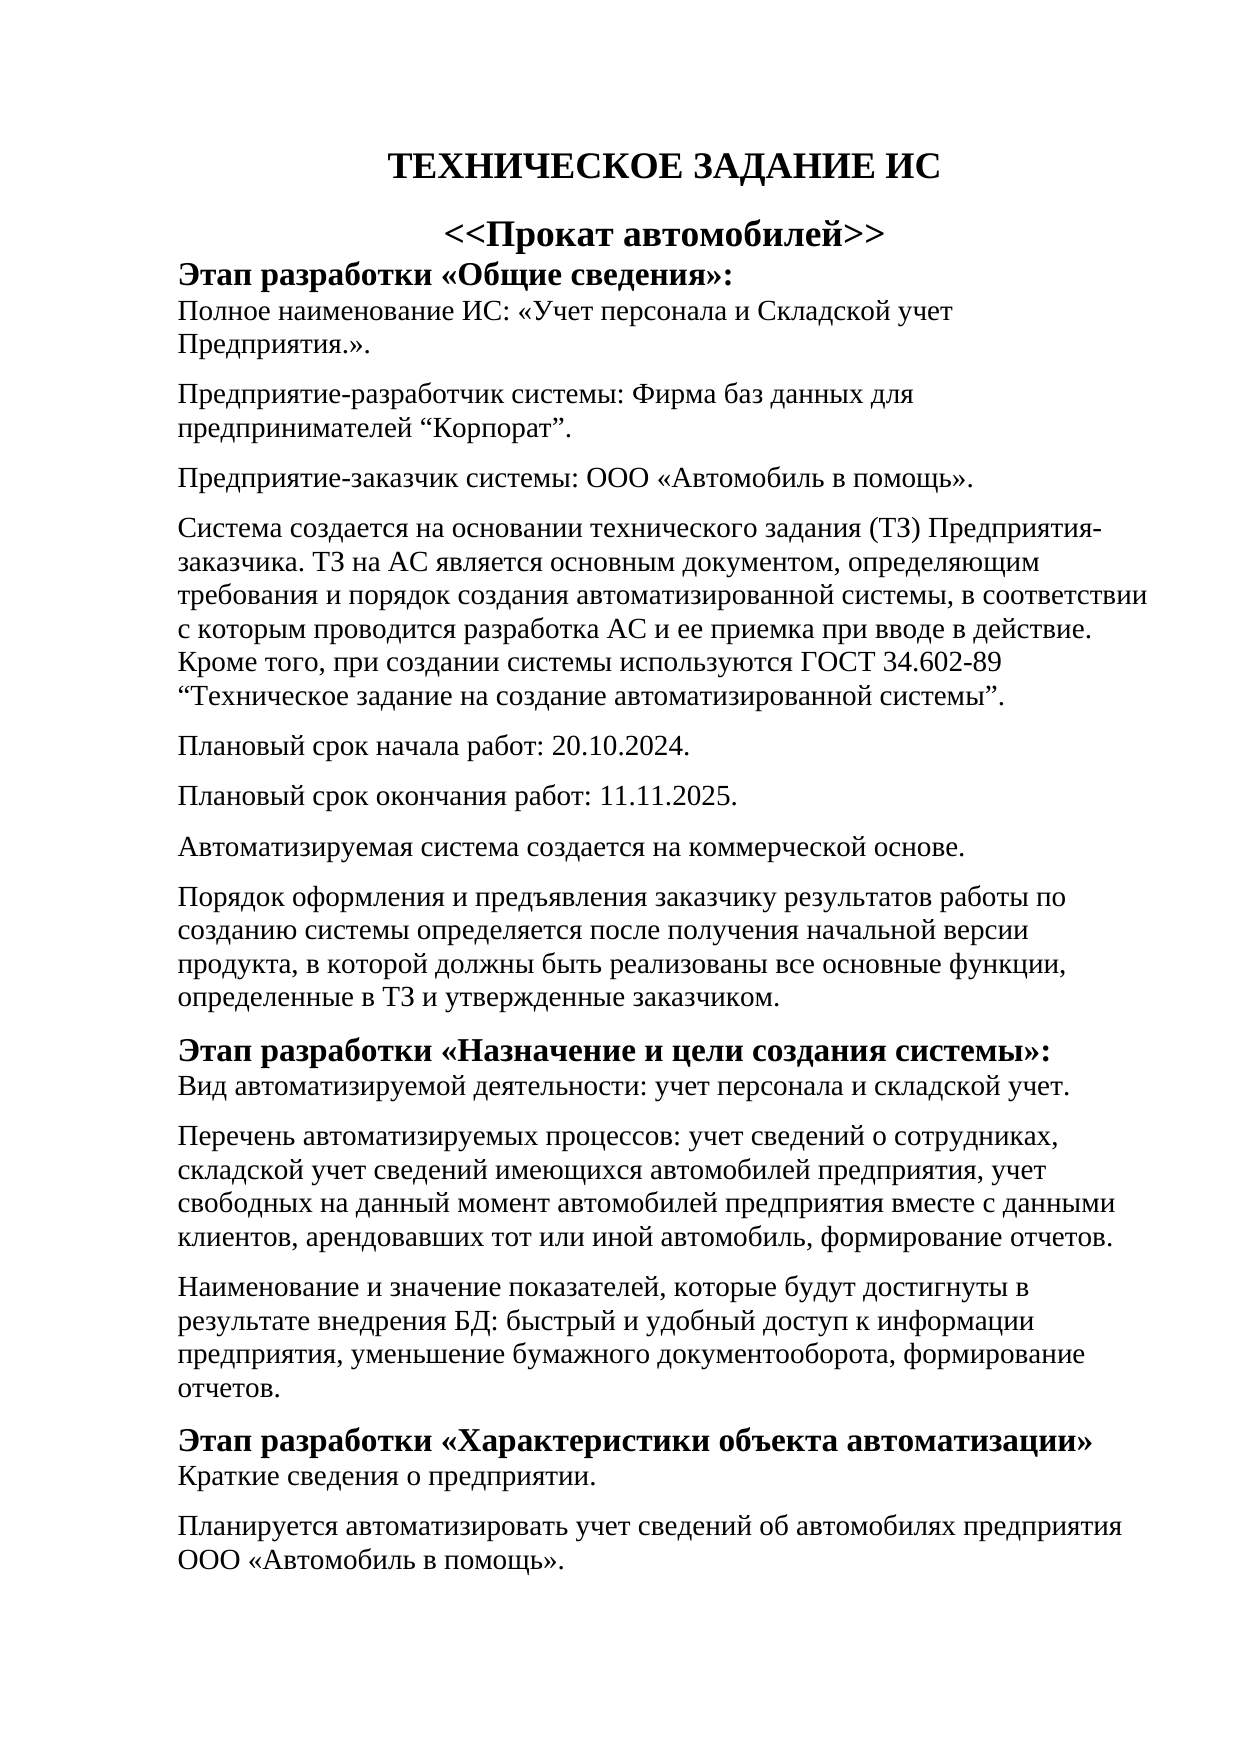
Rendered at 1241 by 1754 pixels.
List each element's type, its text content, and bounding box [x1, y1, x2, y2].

text Система создается на основании технического задания (ТЗ) Предприятия-заказчика. ТЗ на АС является основным документом, определяющим требования и порядок создания автоматизированной системы, в соответствии с которым проводится разработка АС и ее приемка при вводе в действие. Кроме того, при создании системы используются ГОСТ 34.602-89 “Техническое задание на создание автоматизированной системы”. [177, 510, 1152, 712]
text Предприятие-заказчик системы: ООО «Автомобиль в помощь». [177, 460, 1152, 494]
text Перечень автоматизируемых процессов: учет сведений о сотрудниках, складской учет сведений имеющихся автомобилей предприятия, учет свободных на данный момент автомобилей предприятия вместе с данными клиентов, арендовавших тот или иной автомобиль, формирование отчетов. [177, 1118, 1152, 1252]
text Плановый срок окончания работ: 11.11.2025. [177, 778, 1152, 812]
text Планируется автоматизировать учет сведений об автомобилях предприятия ООО «Автомобиль в помощь». [177, 1508, 1152, 1576]
subtitle ТЕХНИЧЕСКОЕ ЗАДАНИЕ ИС [177, 143, 1152, 186]
text Этап разработки «Общие сведения»: [177, 254, 1152, 293]
text Вид автоматизируемой деятельности: учет персонала и складской учет. [177, 1068, 1152, 1102]
text Полное наименование ИС: «Учет персонала и Складской учет Предприятия.». [177, 293, 1152, 360]
text Плановый срок начала работ: 20.10.2024. [177, 728, 1152, 762]
text Порядок оформления и предъявления заказчику результатов работы по созданию системы определяется после получения начальной версии продукта, в которой должны быть реализованы все основные функции, определенные в ТЗ и утвержденные заказчиком. [177, 879, 1152, 1013]
text Краткие сведения о предприятии. [177, 1458, 1152, 1492]
text Предприятие-разработчик системы: Фирма баз данных для предпринимателей “Корпорат”. [177, 376, 1152, 443]
text Автоматизируемая система создается на коммерческой основе. [177, 829, 1152, 862]
text Наименование и значение показателей, которые будут достигнуты в результате внедрения БД: быстрый и удобный доступ к информации предприятия, уменьшение бумажного документооборота, формирование отчетов. [177, 1269, 1152, 1403]
subtitle <<Прокат автомобилей>> [177, 211, 1152, 254]
text Этап разработки «Характеристики объекта автоматизации» [177, 1420, 1152, 1458]
text Этап разработки «Назначение и цели создания системы»: [177, 1030, 1152, 1068]
